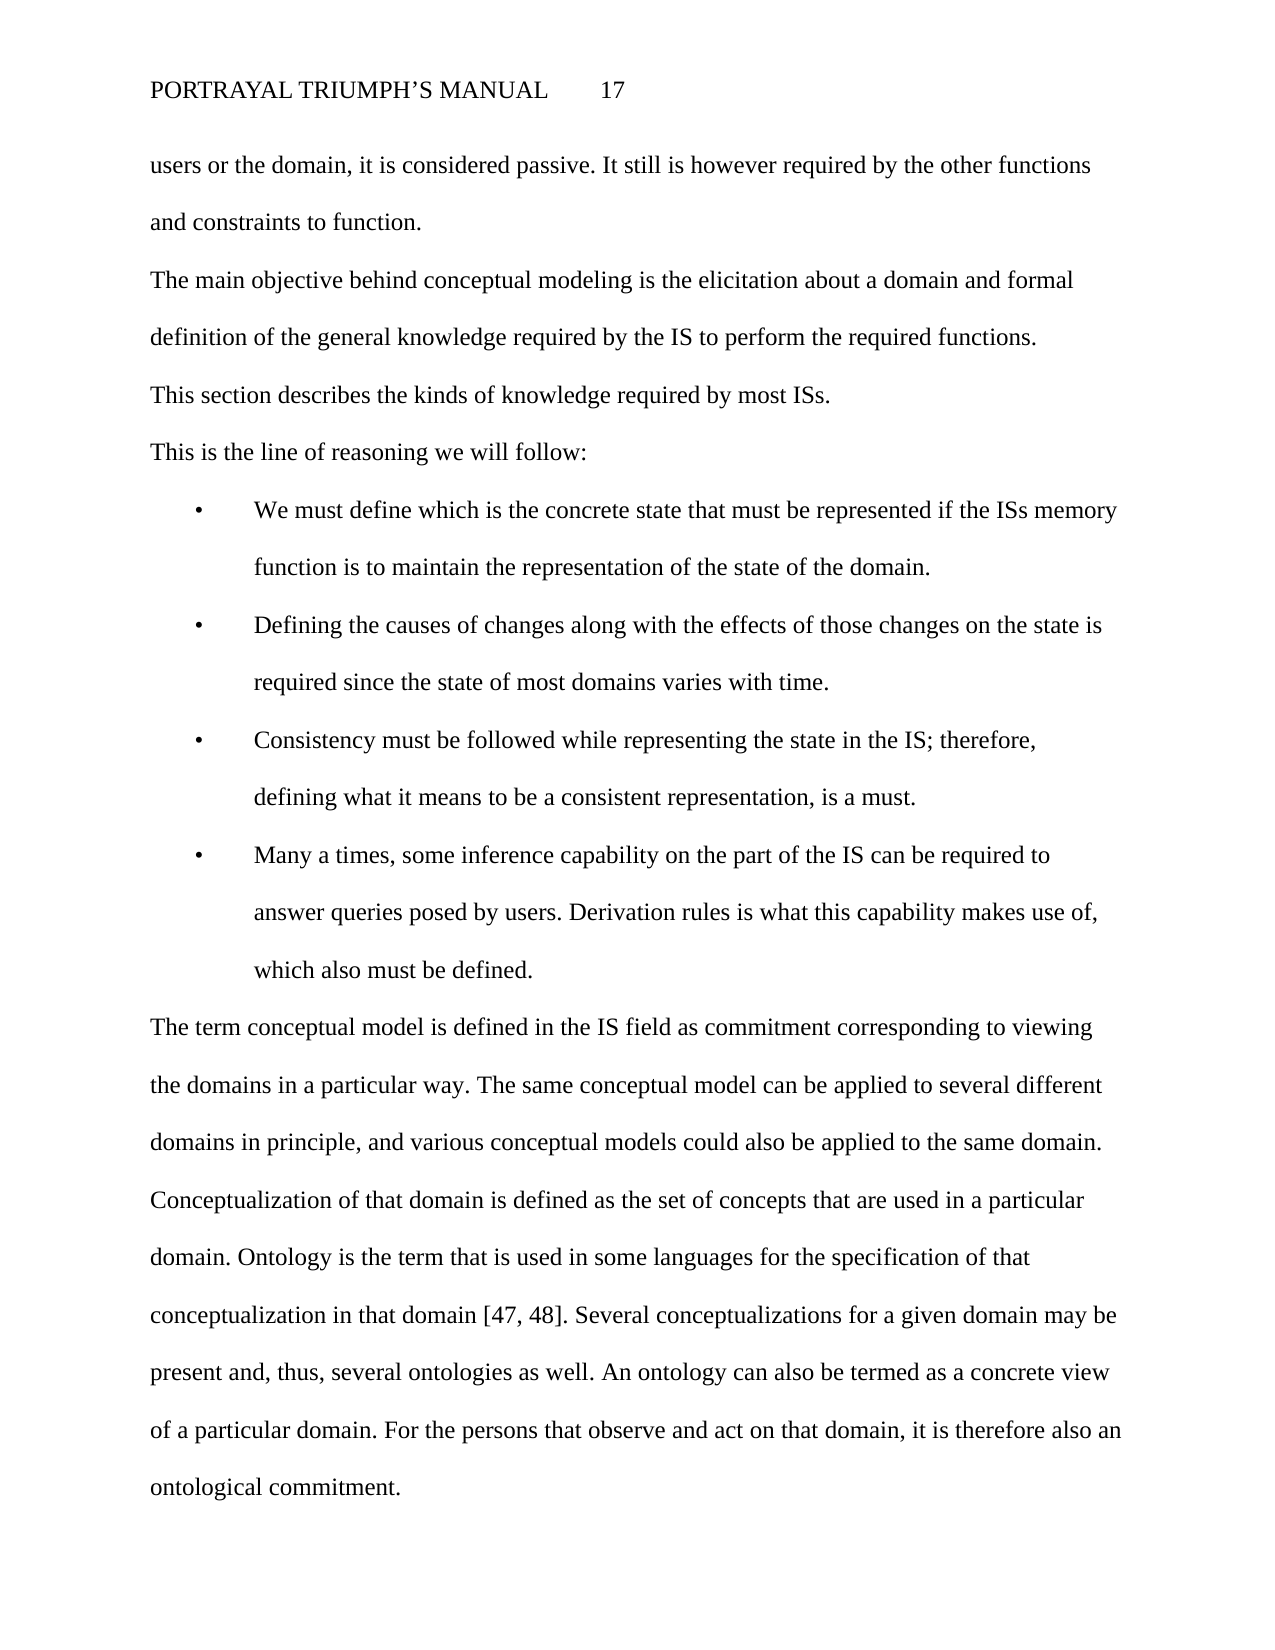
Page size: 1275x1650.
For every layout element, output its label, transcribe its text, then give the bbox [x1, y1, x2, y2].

text • Defining the causes of changes along with the effects of those changes on the state is required since the state of most domains varies with time. [194, 610, 1125, 696]
text The term conceptual model is defined in the IS field as commitment corresponding to viewing the domains in a particular way. The same conceptual model can be applied to several different domains in principle, and various conceptual models could also be applied to the same domain. [150, 1012, 1125, 1156]
text • We must define which is the concrete state that must be represented if the ISs memory function is to maintain the representation of the state of the domain. [194, 495, 1125, 581]
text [150, 150, 1125, 236]
text The main objective behind conceptual modeling is the elicitation about a domain and formal definition of the general knowledge required by the IS to perform the required functions. [150, 265, 1125, 351]
text • Many a times, some inference capability on the part of the IS can be required to answer queries posed by users. Derivation rules is what this capability makes use of, which also must be defined. [194, 840, 1125, 984]
text This section describes the kinds of knowledge required by most ISs. [150, 380, 1125, 409]
text Conceptualization of that domain is defined as the set of concepts that are used in a particular domain. Ontology is the term that is used in some languages for the specification of that conceptualization in that domain [47, 48]. Several conceptualizations for a given domain may be present and, thus, several ontologies as well. An ontology can also be termed as a concrete view of a particular domain. For the persons that observe and act on that domain, it is therefore also an ontological commitment. [150, 1185, 1125, 1501]
text • Consistency must be followed while representing the state in the IS; therefore, defining what it means to be a consistent representation, is a must. [194, 725, 1125, 811]
text This is the line of reasoning we will follow: [150, 437, 1125, 466]
